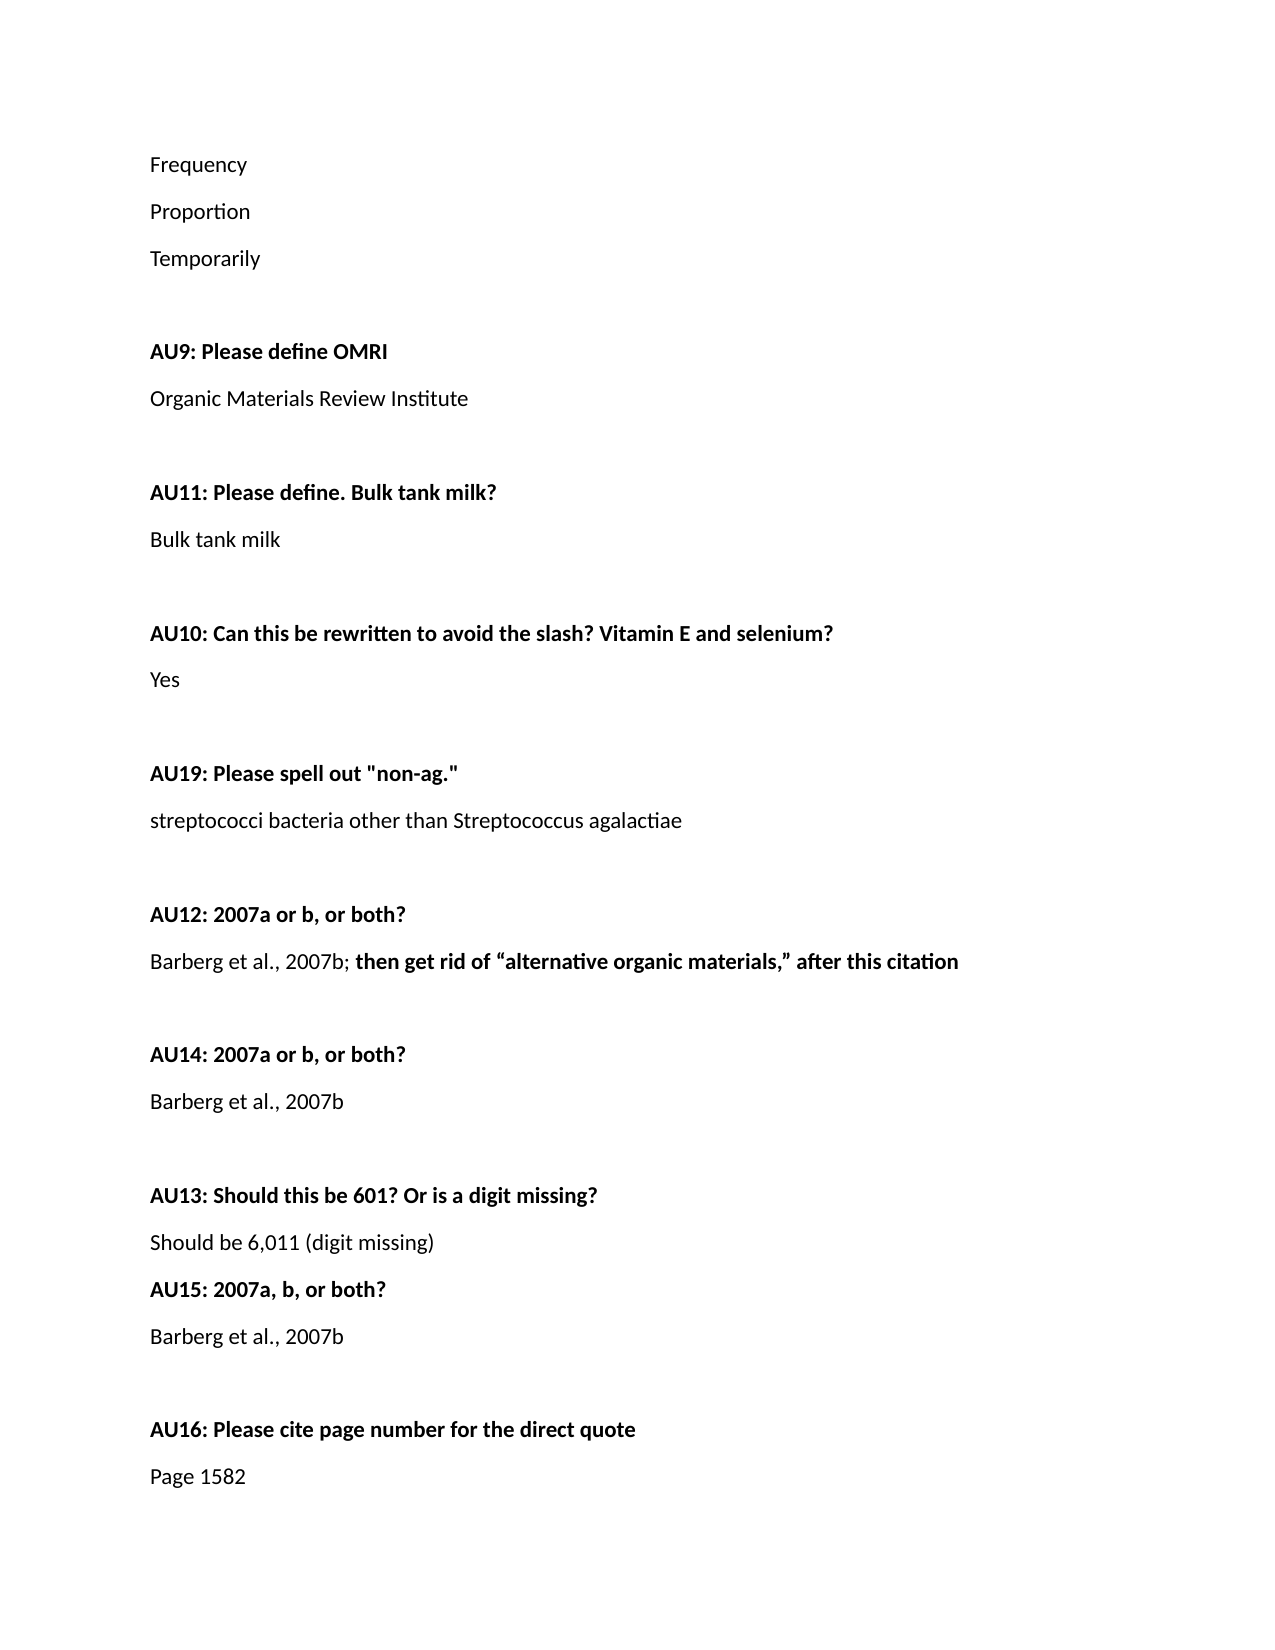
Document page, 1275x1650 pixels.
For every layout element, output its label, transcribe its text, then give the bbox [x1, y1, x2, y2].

text AU15: 2007a, b, or both? [150, 1275, 1125, 1303]
text Bulk tank milk [150, 525, 1125, 553]
text streptococci bacteria other than Streptococcus agalactiae [150, 806, 1125, 834]
text AU14: 2007a or b, or both? [150, 1041, 1125, 1069]
text AU13: Should this be 601? Or is a digit missing? [150, 1181, 1125, 1209]
text Barberg et al., 2007b; then get rid of “alternative organic materials,” after this citation [150, 947, 1125, 975]
text Proportion [150, 197, 1125, 225]
text Organic Materials Review Institute [150, 384, 1125, 412]
text Frequency [150, 150, 1125, 178]
text AU10: Can this be rewritten to avoid the slash? Vitamin E and selenium? [150, 619, 1125, 647]
text AU19: Please spell out "non-ag." [150, 759, 1125, 787]
text Barberg et al., 2007b [150, 1087, 1125, 1116]
text AU16: Please cite page number for the direct quote [150, 1416, 1125, 1444]
text Yes [150, 666, 1125, 694]
text AU9: Please define OMRI [150, 337, 1125, 366]
text Should be 6,011 (digit missing) [150, 1228, 1125, 1256]
text Barberg et al., 2007b [150, 1322, 1125, 1350]
text AU11: Please define. Bulk tank milk? [150, 478, 1125, 506]
text AU12: 2007a or b, or both? [150, 900, 1125, 928]
text Temporarily [150, 244, 1125, 272]
text Page 1582 [150, 1462, 1125, 1491]
